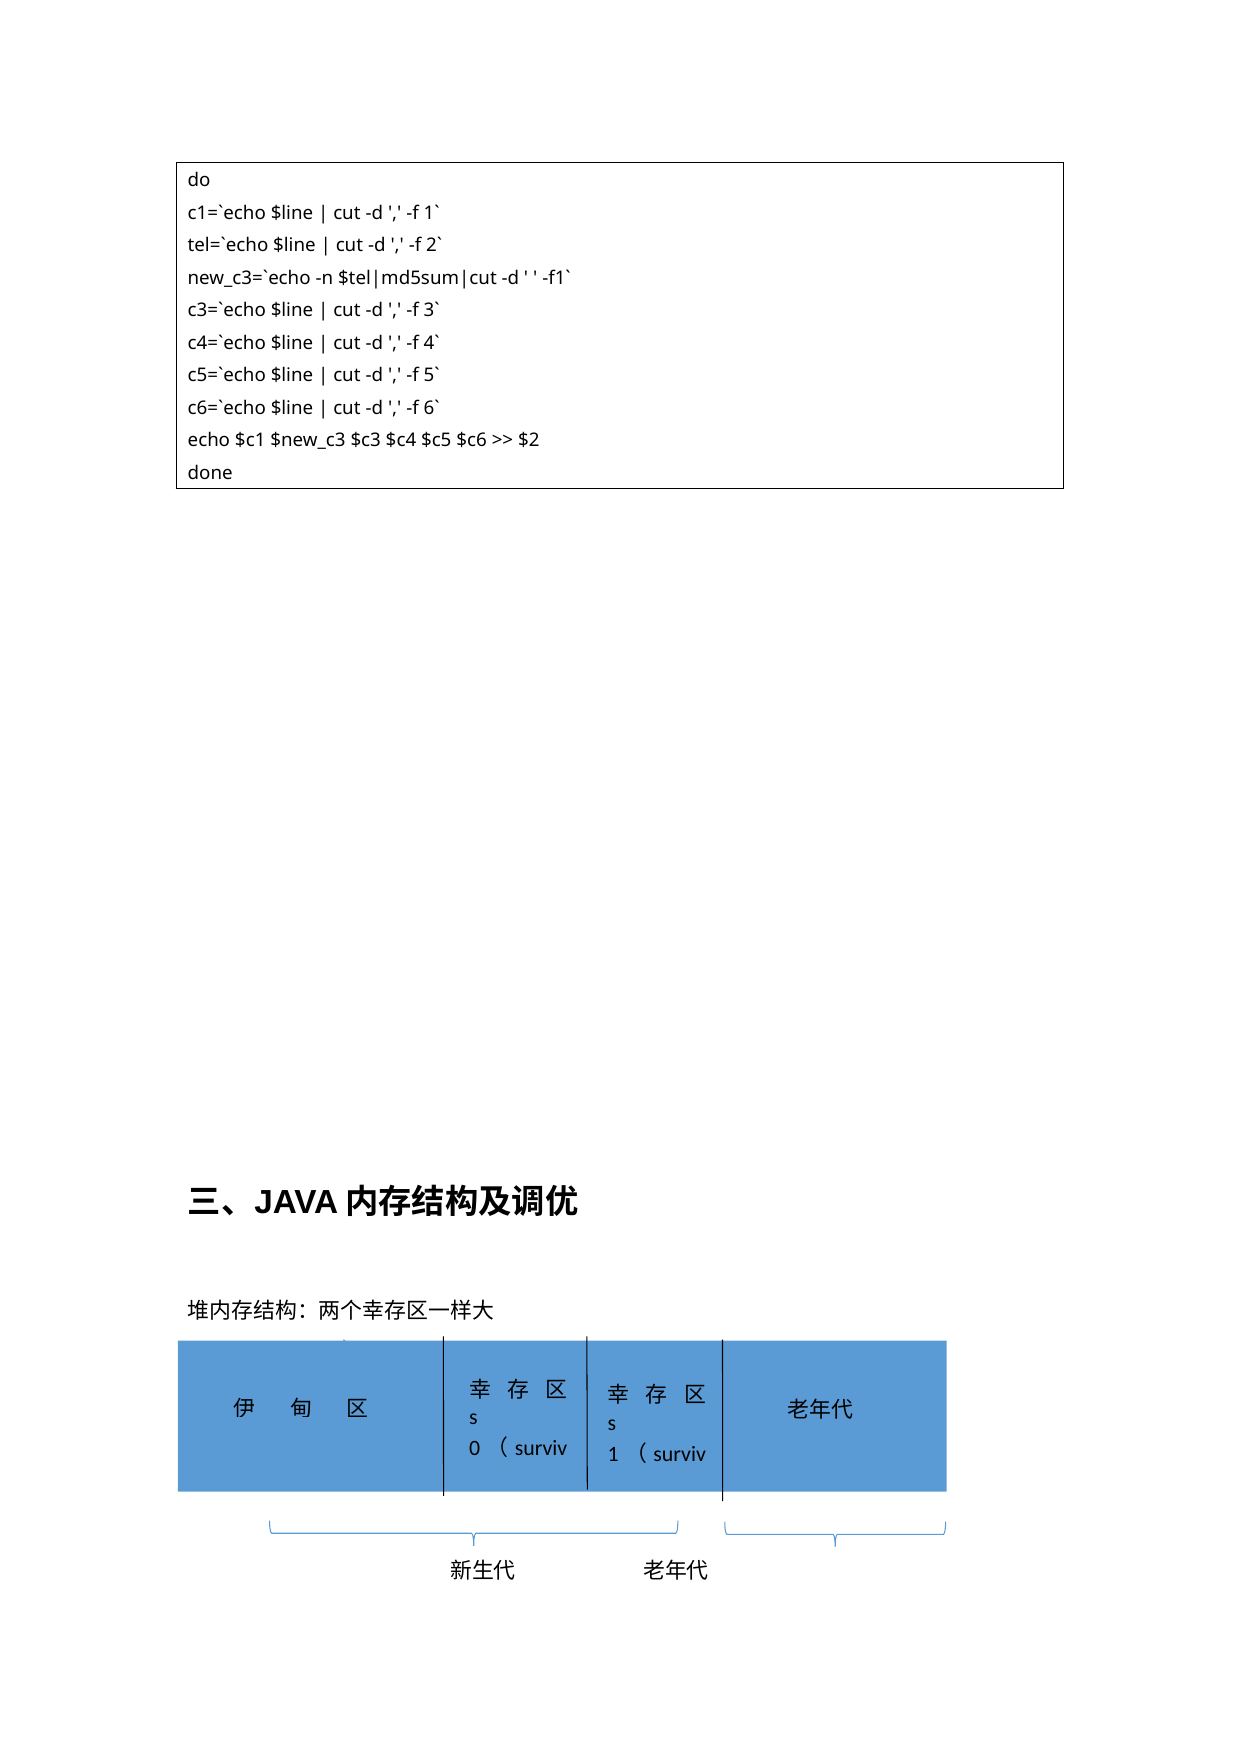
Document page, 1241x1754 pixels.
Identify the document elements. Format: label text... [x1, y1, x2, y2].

subtitle JAVA内存结构及调优 [187, 1166, 1053, 1231]
list 新生代 老年代 [406, 1553, 1053, 1585]
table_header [177, 163, 1063, 488]
list 堆内存结构：两个幸存区一样大 [187, 1293, 1053, 1325]
